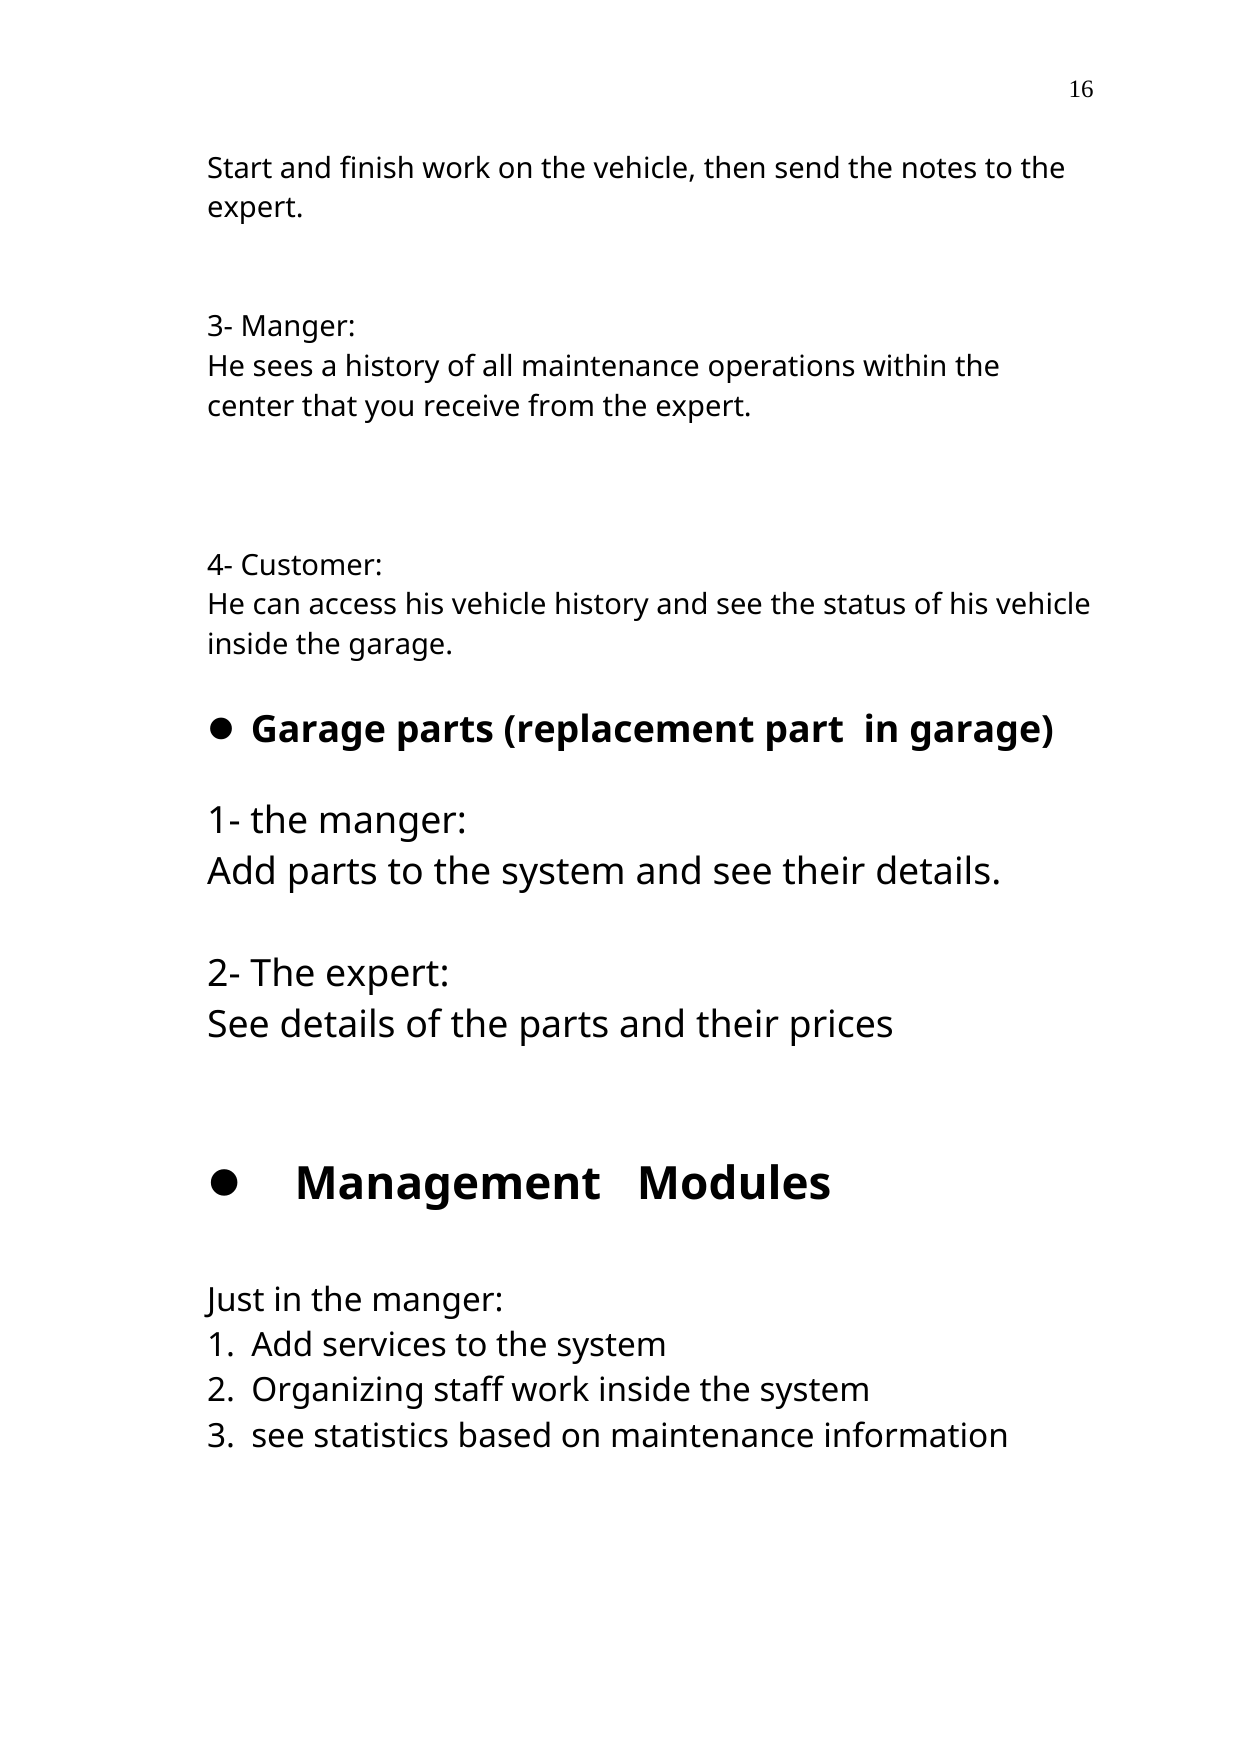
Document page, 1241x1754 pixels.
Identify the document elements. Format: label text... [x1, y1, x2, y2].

text Add parts to the system and see their details. [207, 844, 1093, 895]
list Manger: [207, 306, 1093, 345]
text He sees a history of all maintenance operations within the center that you receive from the expert. [207, 345, 1093, 425]
text Start and finish work on the vehicle, then send the notes to the expert. [207, 147, 1093, 226]
text He can access his vehicle history and see the status of his vehicle inside the garage. [207, 583, 1093, 663]
list Add services to the system [207, 1321, 1093, 1366]
list Organizing staff work inside the system [207, 1366, 1093, 1412]
list see statistics based on maintenance information [207, 1412, 1093, 1457]
list The expert: [207, 946, 1093, 997]
text Just in the manger: [207, 1275, 1093, 1321]
list Garage parts (replacement part in garage) [207, 703, 1093, 754]
list the manger: [207, 793, 1093, 844]
list Customer: [207, 544, 1093, 583]
text See details of the parts and their prices [207, 997, 1093, 1048]
list Management Modules [207, 1151, 1093, 1213]
